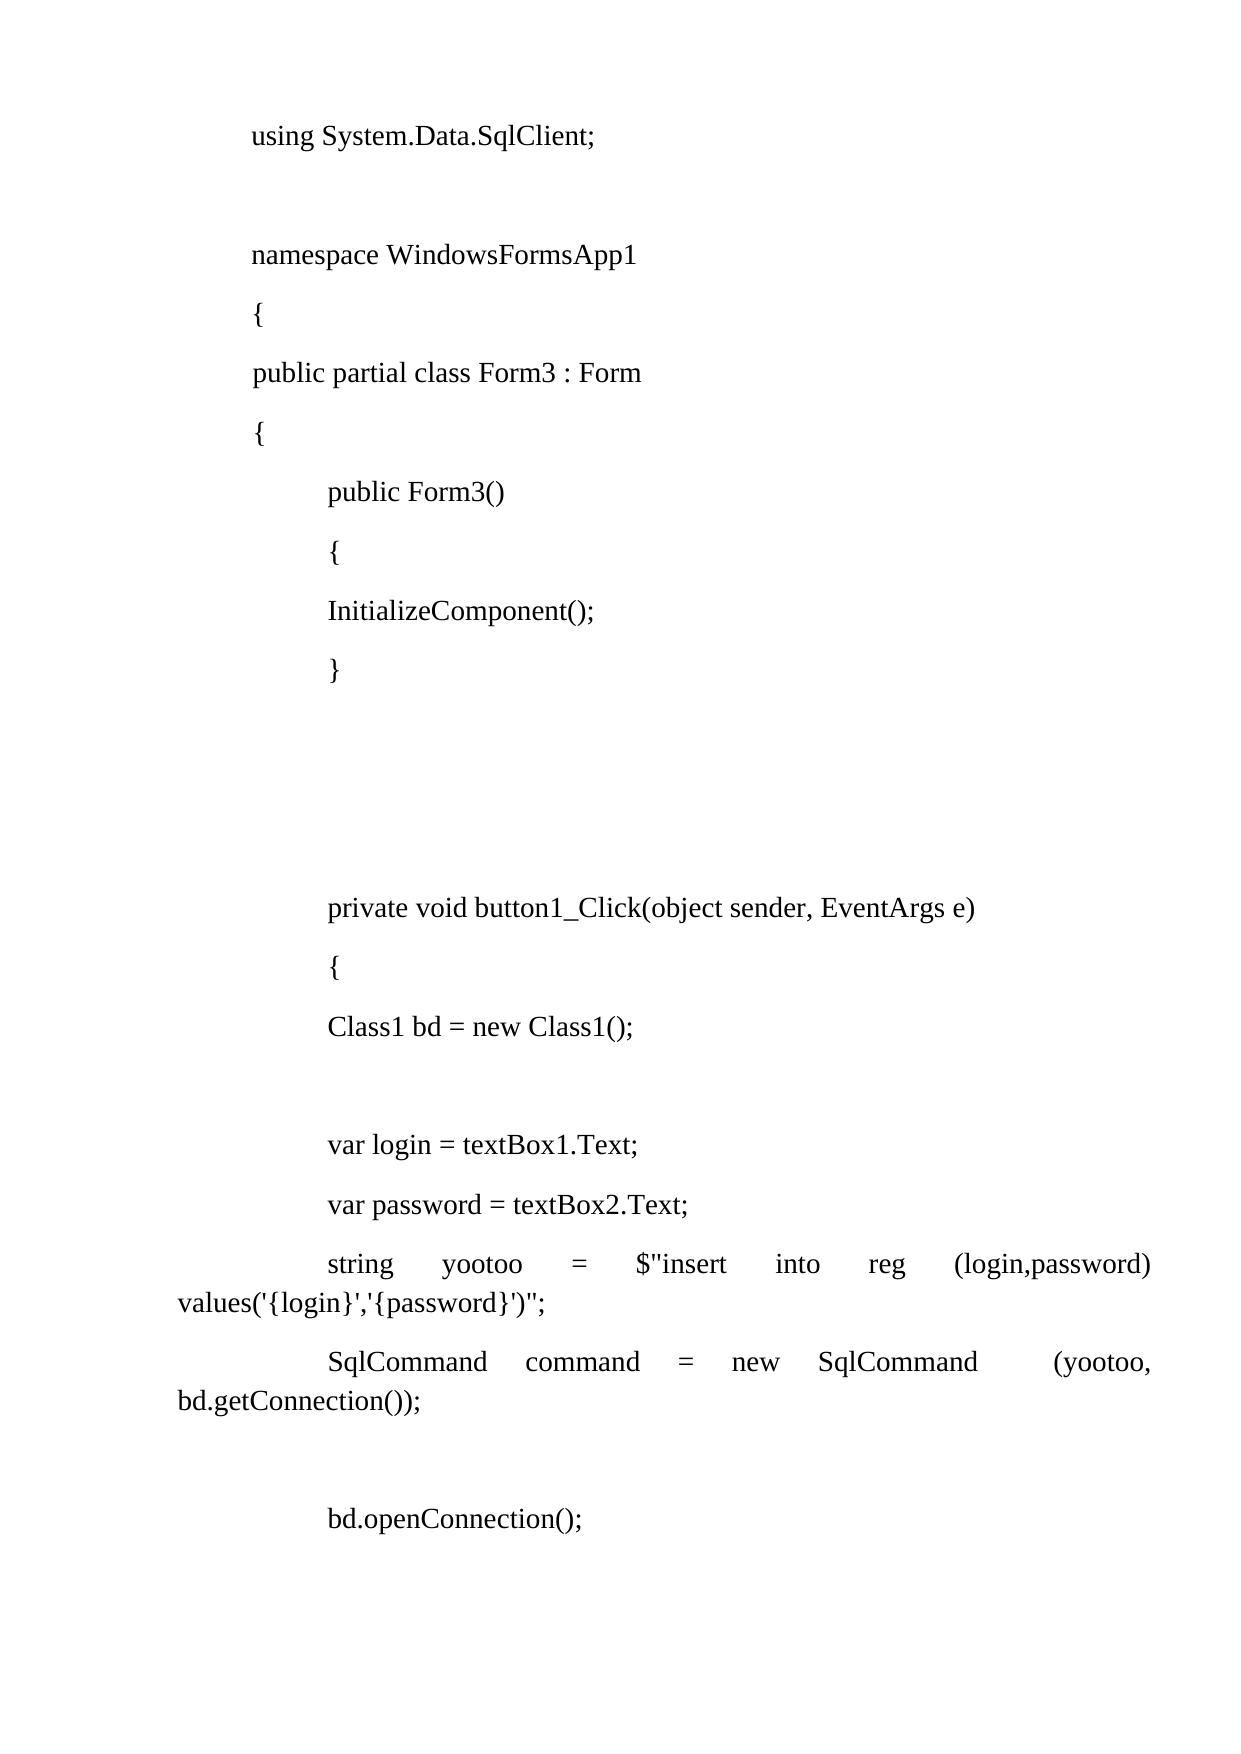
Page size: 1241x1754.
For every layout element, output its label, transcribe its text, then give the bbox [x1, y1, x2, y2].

text { [177, 949, 1152, 983]
text { [177, 534, 1152, 567]
text { [177, 296, 1152, 330]
text namespace WindowsFormsApp1 [177, 237, 1152, 270]
text Class1 bd = new Class1(); [177, 1009, 1152, 1042]
text bd.openConnection(); [177, 1501, 1152, 1535]
text { [177, 415, 1152, 448]
text public partial class Form3 : Form [177, 356, 1152, 389]
text private void button1_Click(object sender, EventArgs e) [177, 890, 1152, 923]
text public Form3() [177, 474, 1152, 508]
text var password = textBox2.Text; [177, 1187, 1152, 1220]
text SqlCommand command = new SqlCommand (yootoo, bd.getConnection()); [177, 1344, 1152, 1416]
text } [177, 652, 1152, 686]
text InitializeComponent(); [177, 593, 1152, 627]
text using System.Data.SqlClient; [177, 118, 1152, 152]
text string yootoo = $"insert into reg (login,password) values('{login}','{password}')"; [177, 1246, 1152, 1318]
text var login = textBox1.Text; [177, 1127, 1152, 1161]
